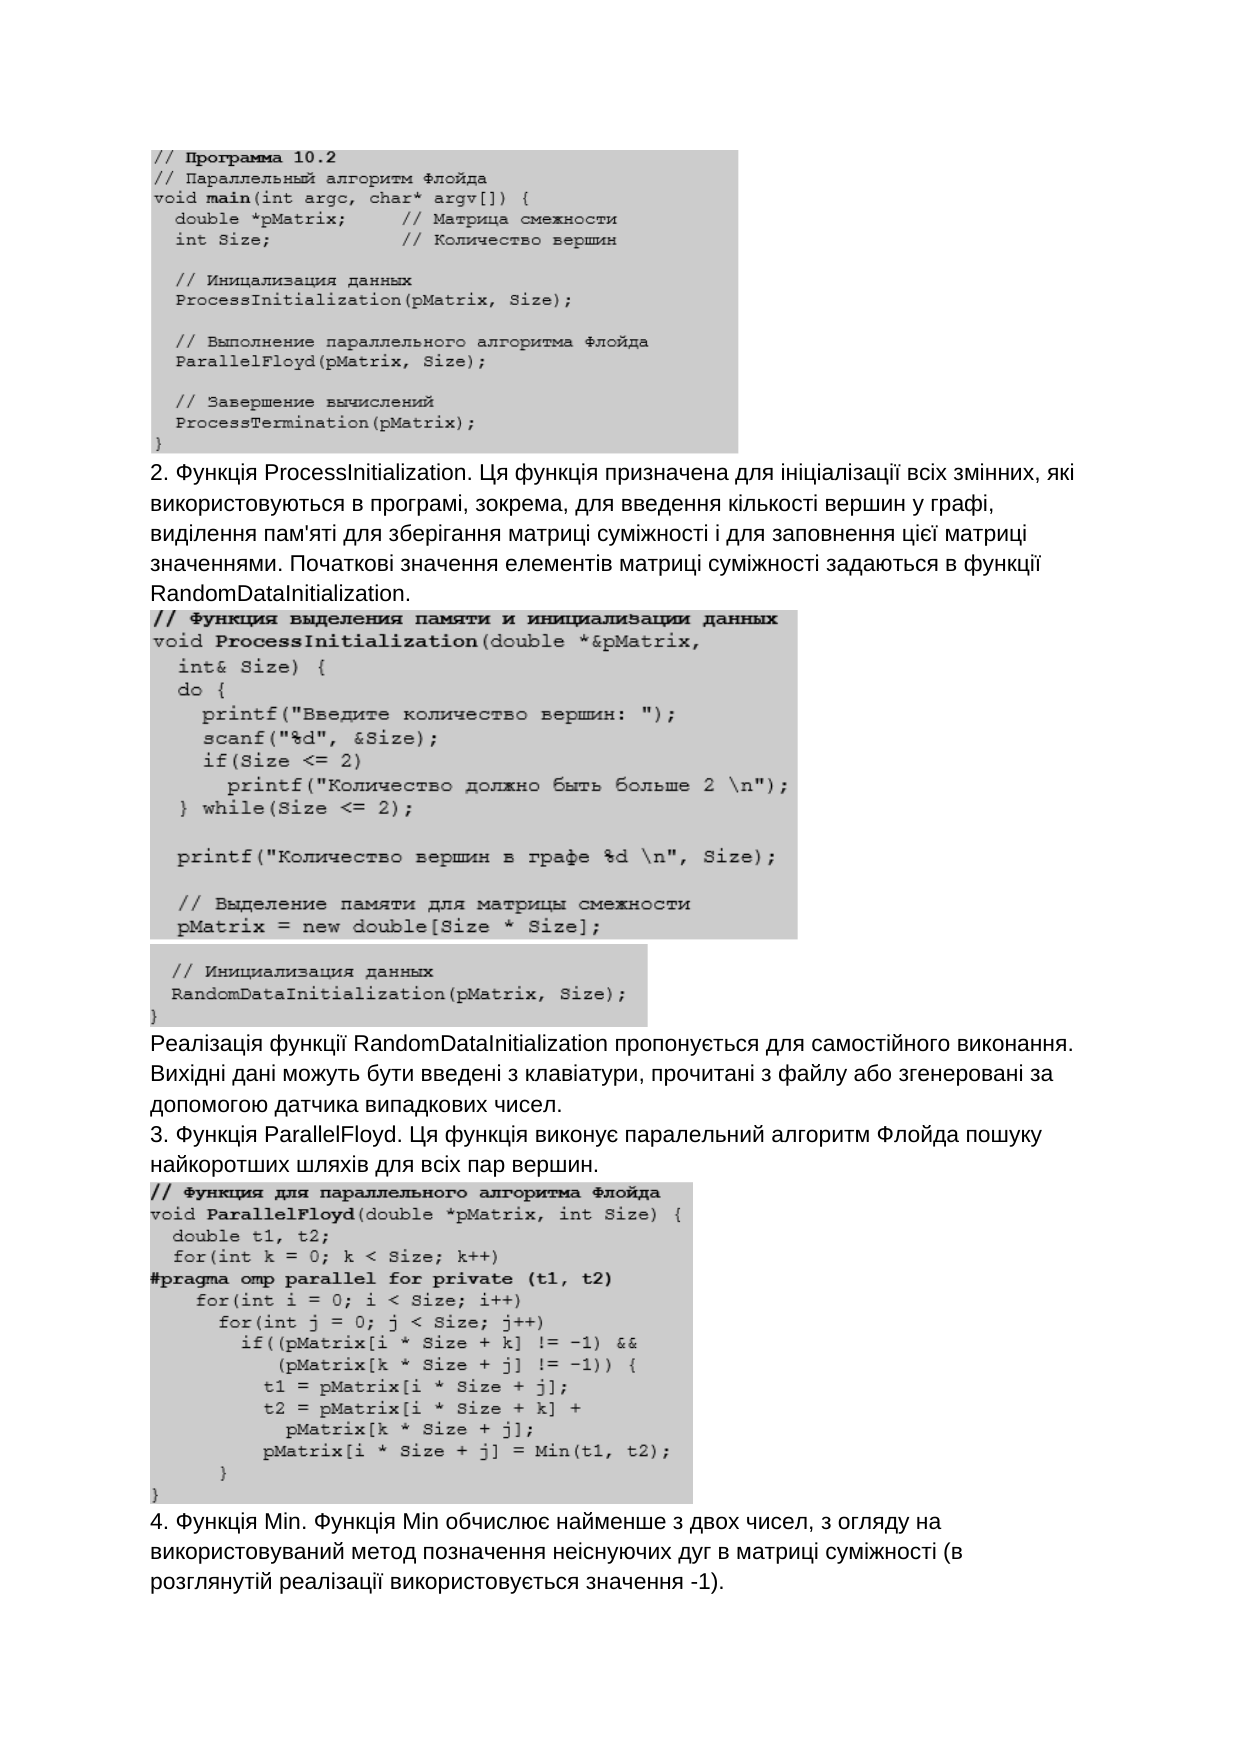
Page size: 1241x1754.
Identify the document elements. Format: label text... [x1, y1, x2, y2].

picture [150, 610, 798, 941]
text 3. Функція ParallelFloyd. Ця функція виконує паралельний алгоритм Флойда пошуку найкоротших шляхів для всіх пар вершин. [150, 1121, 1090, 1177]
picture [150, 944, 648, 1027]
text 2. Функція ProcessInitialization. Ця функція призначена для ініціалізації всіх змінних, які використовуються в програмі, зокрема, для введення кількості вершин у графі, виділення пам'яті для зберігання матриці суміжності і для заповнення цієї матриці значеннями. Початкові значення елементів матриці суміжності задаються в функції RandomDataInitialization. [150, 459, 1090, 607]
text 4. Функція Min. Функція Min обчислює найменше з двох чисел, з огляду на використовуваний метод позначення неіснуючих дуг в матриці суміжності (в розглянутій реалізації використовується значення -1). [150, 1508, 1090, 1595]
picture [150, 1181, 693, 1504]
text Реалізація функції RandomDataInitialization пропонується для самостійного виконання. Вихідні дані можуть бути введені з клавіатури, прочитані з файлу або згенеровані за допомогою датчика випадкових чисел. [150, 1030, 1090, 1117]
picture [150, 150, 739, 456]
